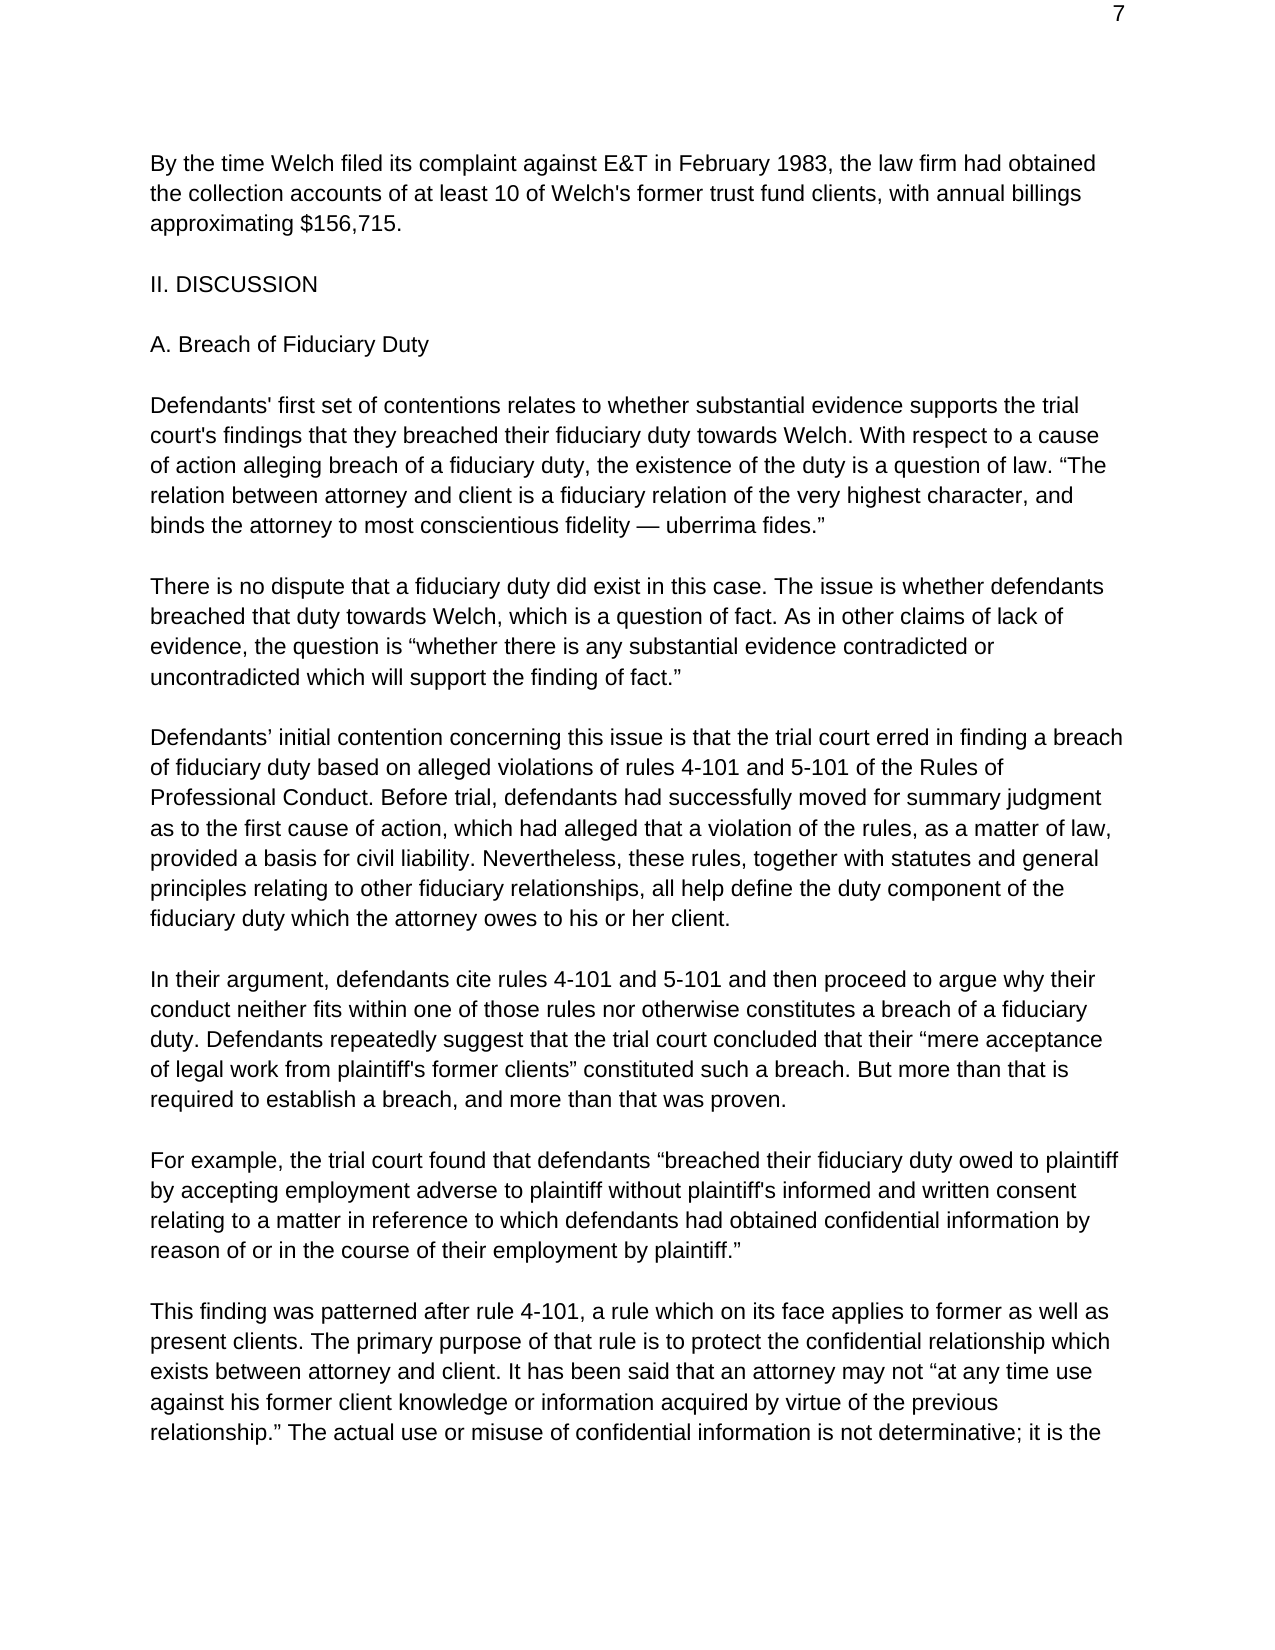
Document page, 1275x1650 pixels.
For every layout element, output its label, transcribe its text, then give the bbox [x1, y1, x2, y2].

text In their argument, defendants cite rules 4-101 and 5-101 and then proceed to argue why their conduct neither fits within one of those rules nor otherwise constitutes a breach of a fiduciary duty. Defendants repeatedly suggest that the trial court concluded that their “mere acceptance of legal work from plaintiff's former clients” constituted such a breach. But more than that is required to establish a breach, and more than that was proven. [150, 966, 1125, 1113]
text Defendants' first set of contentions relates to whether substantial evidence supports the trial court's findings that they breached their fiduciary duty towards Welch. With respect to a cause of action alleging breach of a fiduciary duty, the existence of the duty is a question of law. “The relation between attorney and client is a fiduciary relation of the very highest character, and binds the attorney to most conscientious fidelity — uberrima fides.” [150, 392, 1125, 539]
text A. Breach of Fiduciary Duty [150, 331, 1125, 358]
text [150, 1298, 1125, 1445]
text There is no dispute that a fiduciary duty did exist in this case. The issue is whether defendants breached that duty towards Welch, which is a question of fact. As in other claims of lack of evidence, the question is “whether there is any substantial evidence contradicted or uncontradicted which will support the finding of fact.” [150, 573, 1125, 690]
text II. DISCUSSION [150, 271, 1125, 297]
text For example, the trial court found that defendants “breached their fiduciary duty owed to plaintiff by accepting employment adverse to plaintiff without plaintiff's informed and written consent relating to a matter in reference to which defendants had obtained confidential information by reason of or in the course of their employment by plaintiff.” [150, 1147, 1125, 1264]
text Defendants’ initial contention concerning this issue is that the trial court erred in finding a breach of fiduciary duty based on alleged violations of rules 4-101 and 5-101 of the Rules of Professional Conduct. Before trial, defendants had successfully moved for summary judgment as to the first cause of action, which had alleged that a violation of the rules, as a matter of law, provided a basis for civil liability. Nevertheless, these rules, together with statutes and general principles relating to other fiduciary relationships, all help define the duty component of the fiduciary duty which the attorney owes to his or her client. [150, 724, 1125, 932]
text By the time Welch filed its complaint against E&T in February 1983, the law firm had obtained the collection accounts of at least 10 of Welch's former trust fund clients, with annual billings approximating $156,715. [150, 150, 1125, 237]
